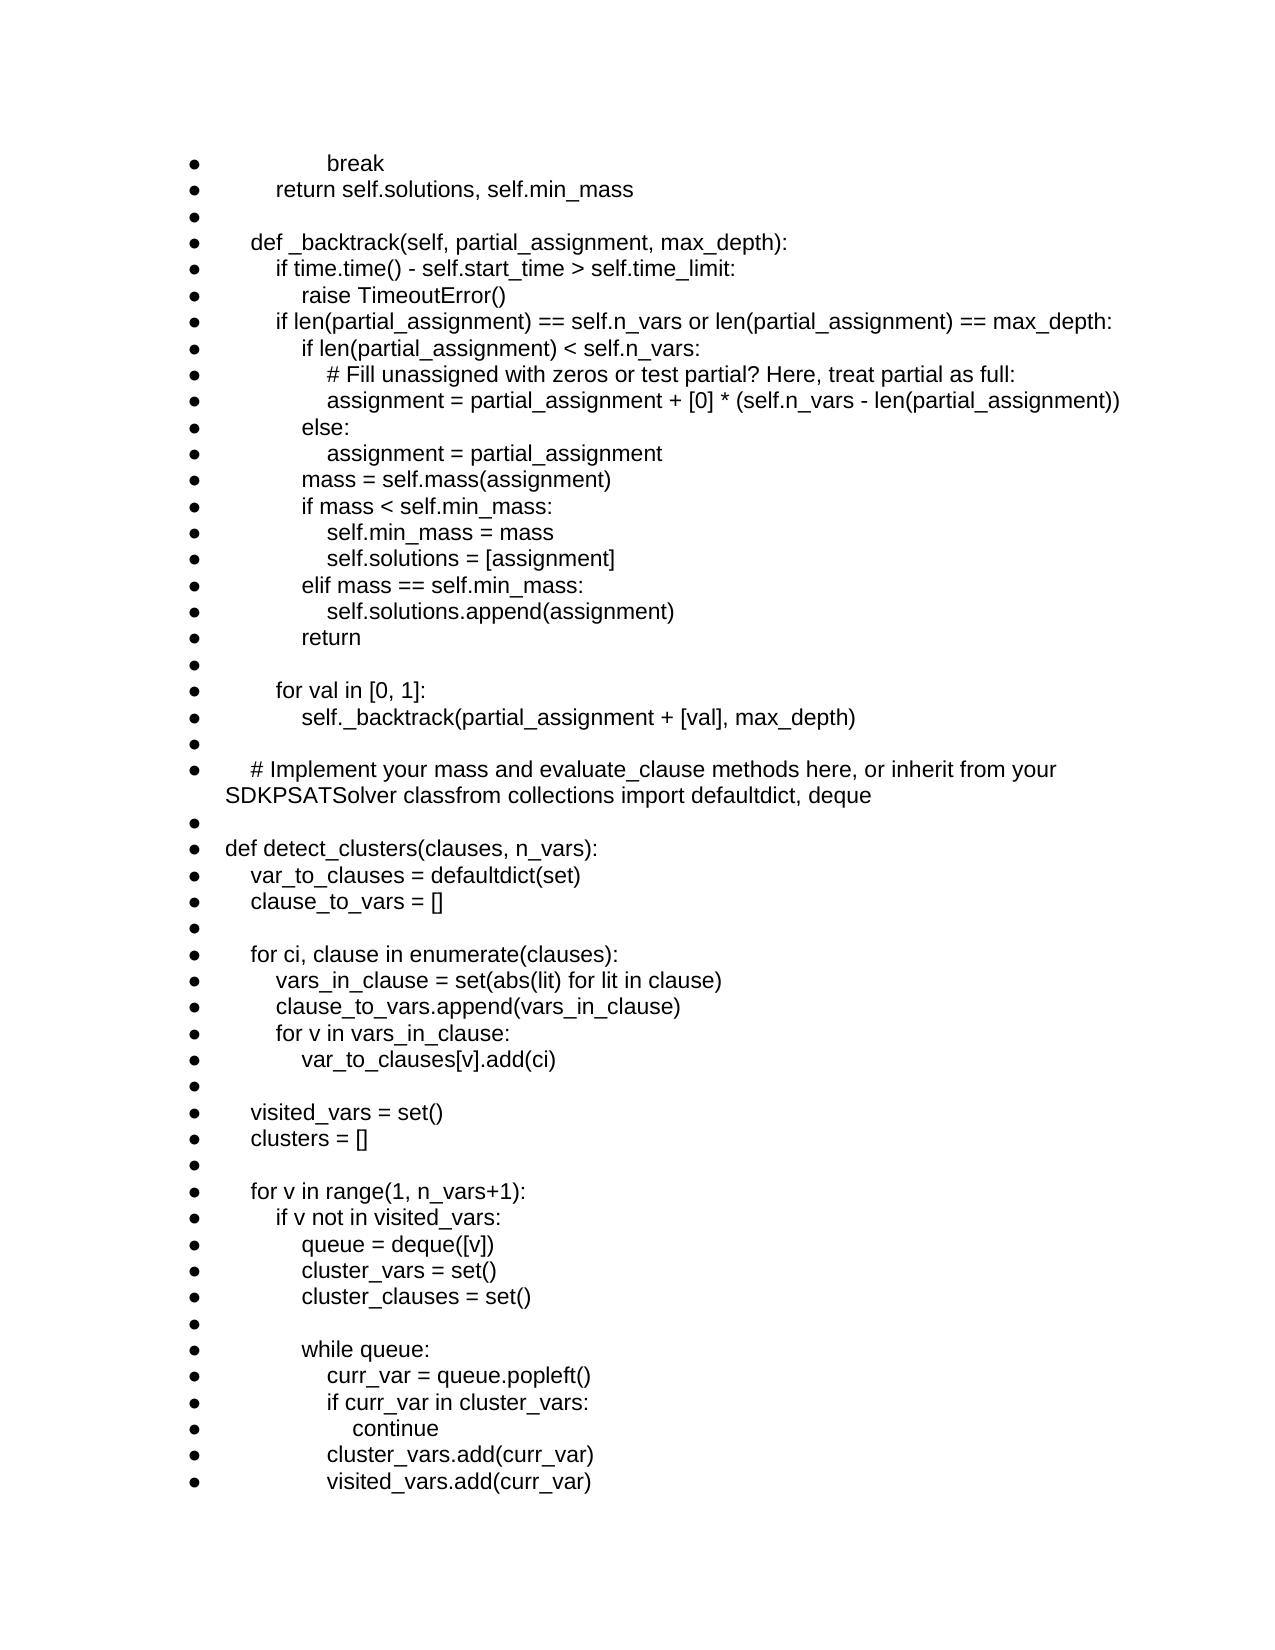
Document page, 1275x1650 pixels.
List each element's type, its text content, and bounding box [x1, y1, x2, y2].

list visited_vars.add(curr_var) [187, 1468, 1125, 1494]
list for v in range(1, n_vars+1): [187, 1178, 1125, 1204]
list self.min_mass = mass [187, 519, 1125, 545]
list visited_vars = set() [187, 1099, 1125, 1125]
list var_to_clauses = defaultdict(set) [187, 862, 1125, 888]
list mass = self.mass(assignment) [187, 466, 1125, 493]
list for val in [0, 1]: [187, 677, 1125, 703]
list self._backtrack(partial_assignment + [val], max_depth) [187, 703, 1125, 730]
list return self.solutions, self.min_mass [187, 176, 1125, 203]
list else: [187, 413, 1125, 440]
list clusters = [] [187, 1125, 1125, 1151]
list queue = deque([v]) [187, 1231, 1125, 1257]
list for v in vars_in_clause: [187, 1020, 1125, 1046]
list if len(partial_assignment) < self.n_vars: [187, 334, 1125, 361]
list curr_var = queue.popleft() [187, 1362, 1125, 1389]
list clause_to_vars = [] [187, 888, 1125, 914]
list continue [187, 1415, 1125, 1441]
list if time.time() - self.start_time > self.time_limit: [187, 255, 1125, 282]
list if mass < self.min_mass: [187, 493, 1125, 519]
list # Implement your mass and evaluate_clause methods here, or inherit from your SDKPSATSolver classfrom collections import defaultdict, deque [187, 756, 1125, 809]
list def detect_clusters(clauses, n_vars): [187, 835, 1125, 862]
list assignment = partial_assignment [187, 440, 1125, 466]
list raise TimeoutError() [187, 282, 1125, 308]
list elif mass == self.min_mass: [187, 572, 1125, 598]
list var_to_clauses[v].add(ci) [187, 1046, 1125, 1072]
list self.solutions.append(assignment) [187, 598, 1125, 624]
list cluster_vars = set() [187, 1257, 1125, 1283]
list cluster_vars.add(curr_var) [187, 1441, 1125, 1468]
list for ci, clause in enumerate(clauses): [187, 941, 1125, 967]
list break [187, 150, 1125, 176]
list return [187, 624, 1125, 651]
list if v not in visited_vars: [187, 1204, 1125, 1231]
list cluster_clauses = set() [187, 1283, 1125, 1309]
list if len(partial_assignment) == self.n_vars or len(partial_assignment) == max_depth: [187, 308, 1125, 334]
list # Fill unassigned with zeros or test partial? Here, treat partial as full: [187, 361, 1125, 387]
list self.solutions = [assignment] [187, 545, 1125, 572]
list if curr_var in cluster_vars: [187, 1389, 1125, 1415]
list vars_in_clause = set(abs(lit) for lit in clause) [187, 967, 1125, 993]
list clause_to_vars.append(vars_in_clause) [187, 993, 1125, 1020]
list def _backtrack(self, partial_assignment, max_depth): [187, 229, 1125, 255]
list assignment = partial_assignment + [0] * (self.n_vars - len(partial_assignment)) [187, 387, 1125, 413]
list while queue: [187, 1336, 1125, 1362]
